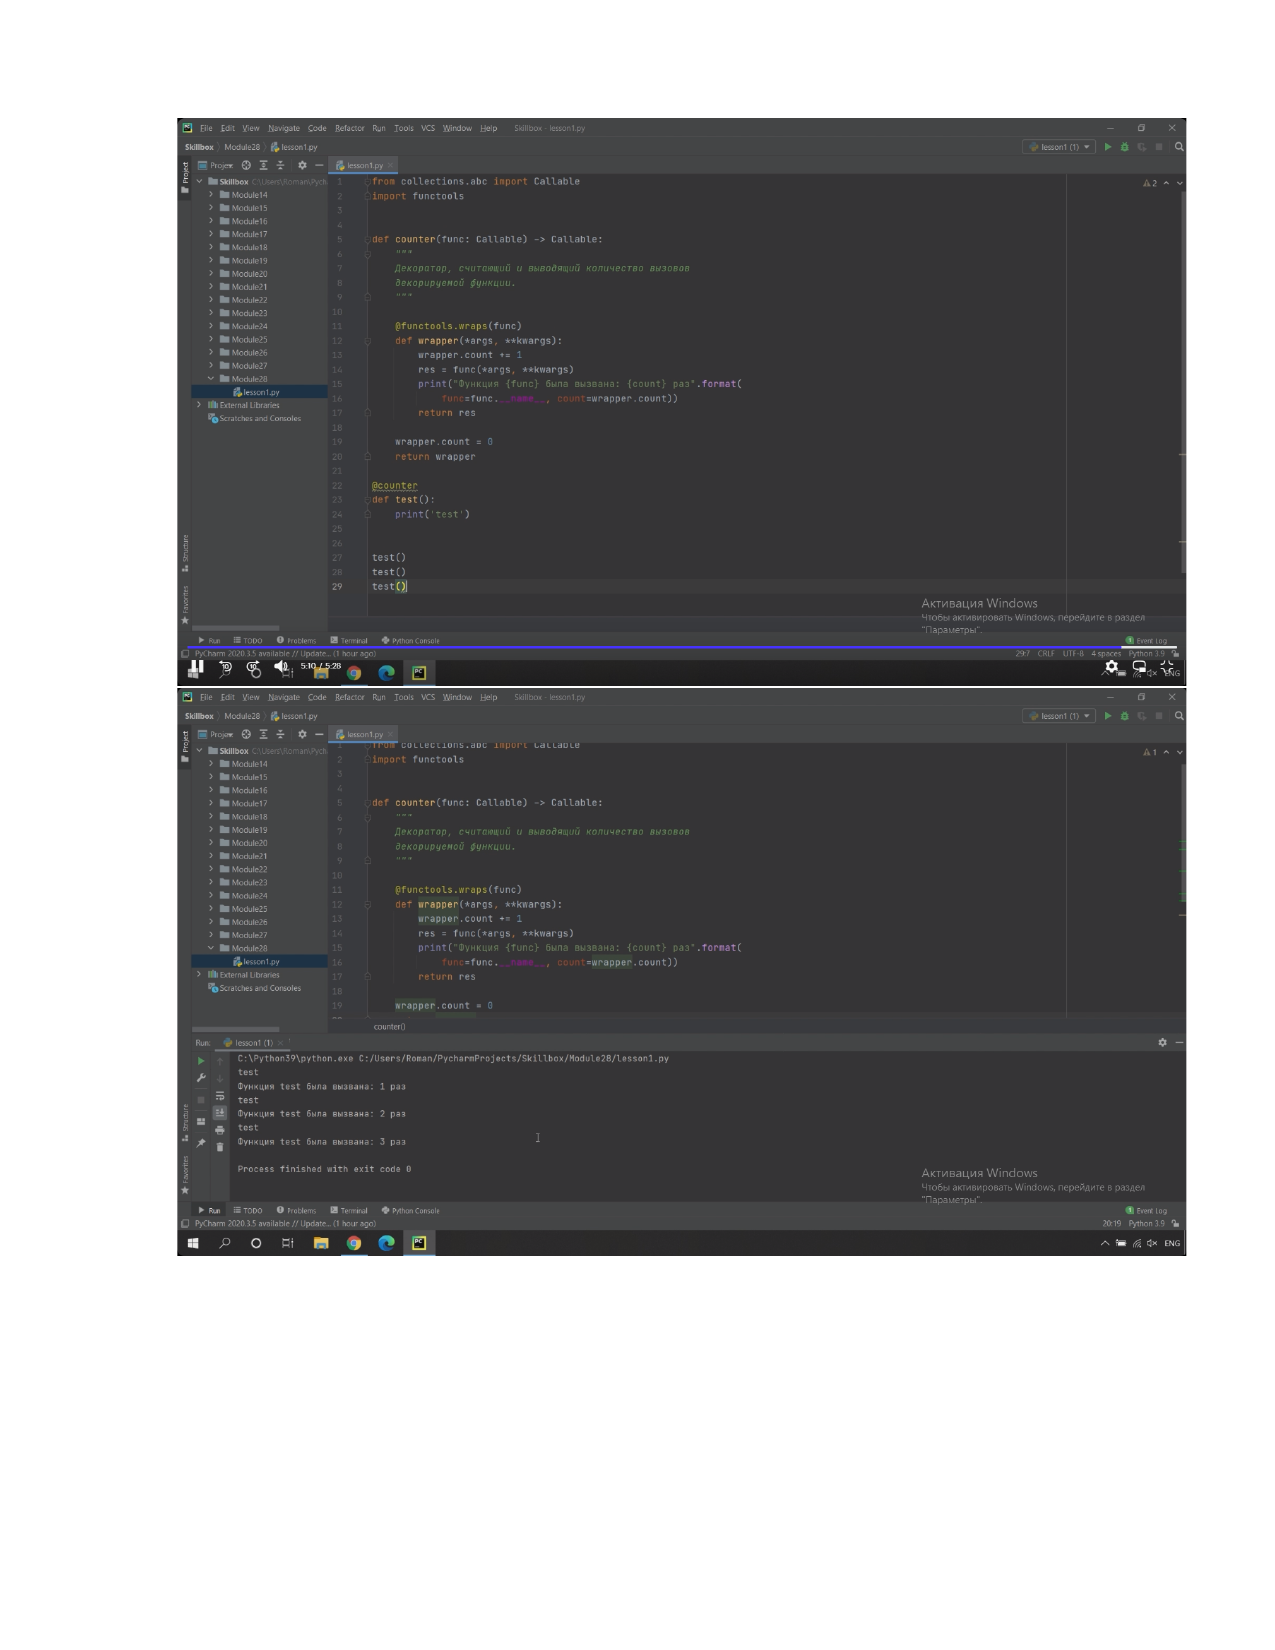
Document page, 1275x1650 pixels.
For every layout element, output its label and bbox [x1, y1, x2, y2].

picture [177, 118, 1187, 686]
picture [177, 688, 1187, 1256]
